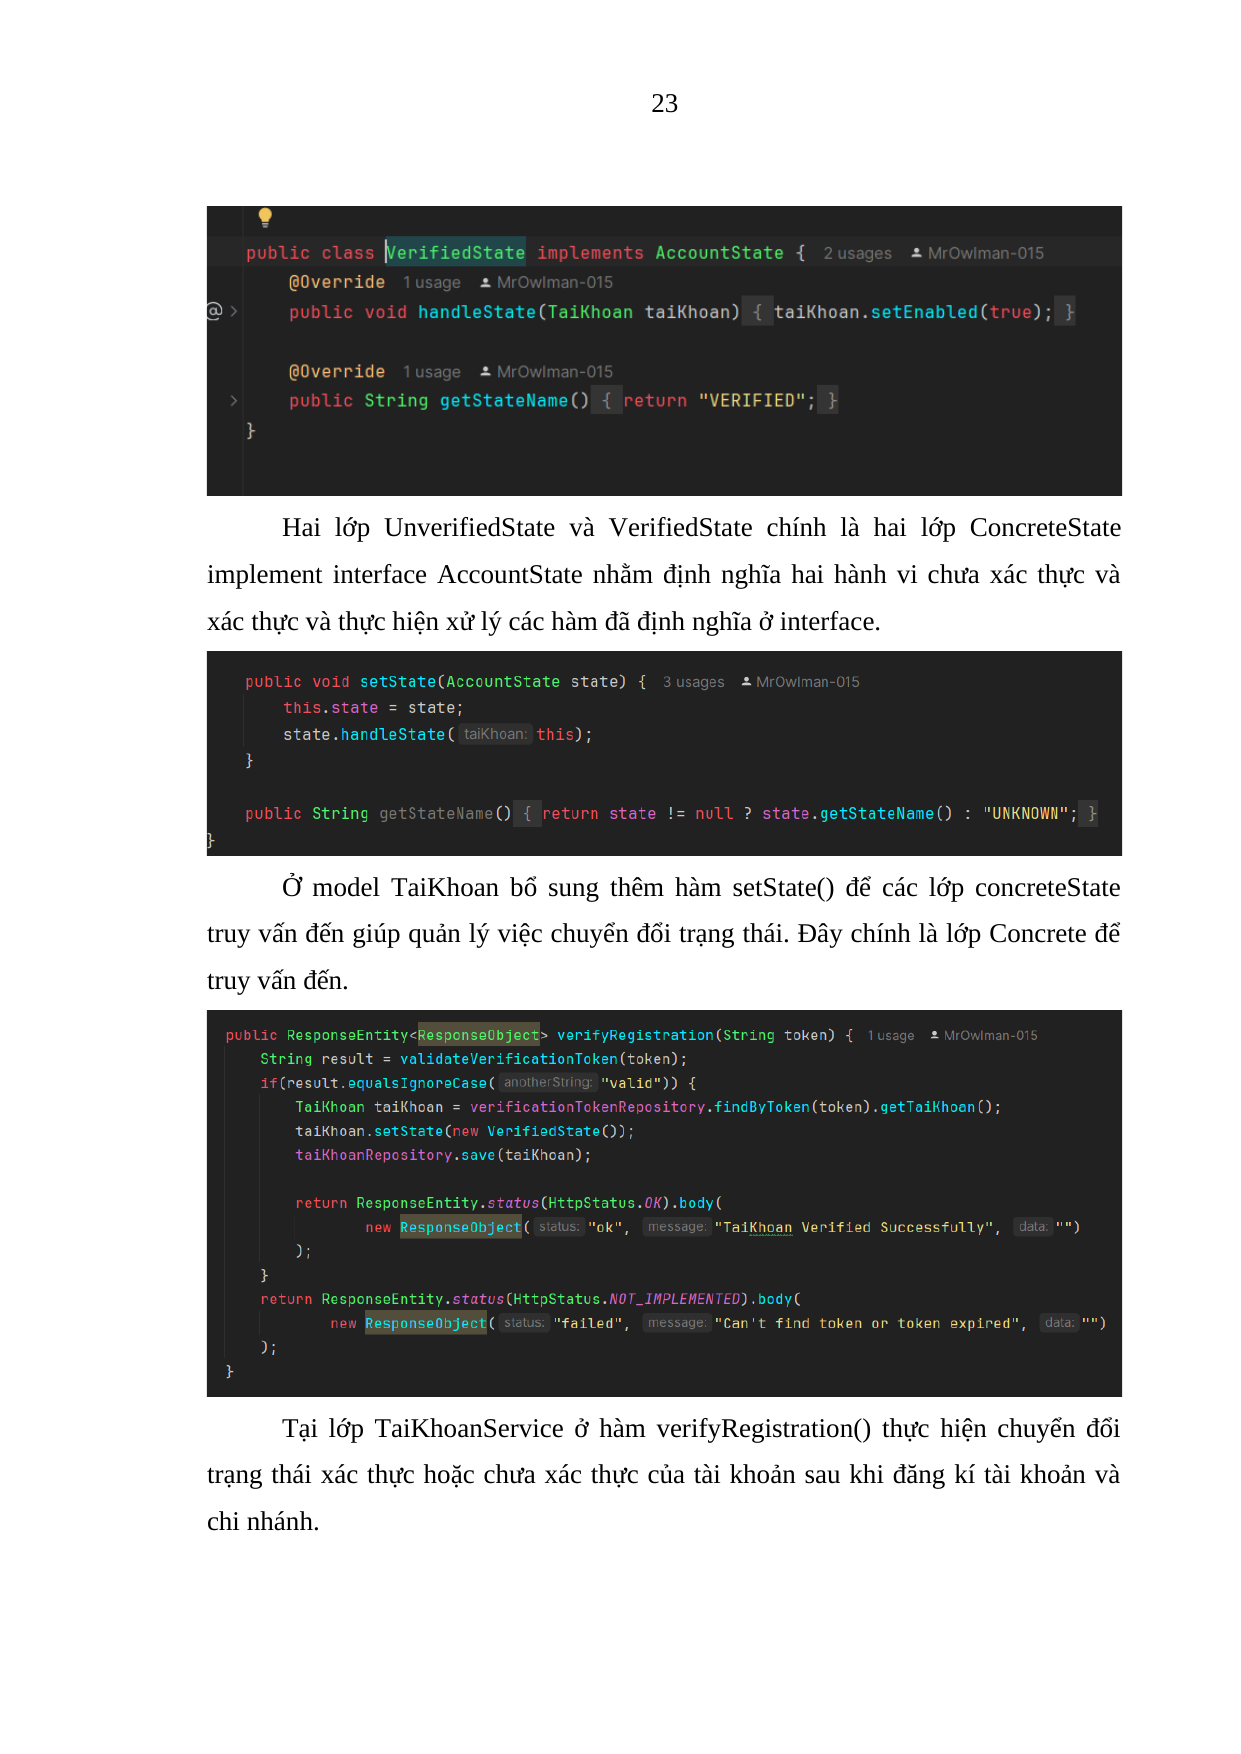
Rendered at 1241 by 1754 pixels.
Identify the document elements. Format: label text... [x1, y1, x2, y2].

picture [206, 651, 1123, 856]
text Tại lớp TaiKhoanService ở hàm verifyRegistration() thực hiện chuyển đổi trạng thái xác thực hoặc chưa xác thực của tài khoản sau khi đăng kí tài khoản và chi nhánh. [207, 1412, 1122, 1536]
text Ở model TaiKhoan bổ sung thêm hàm setState() để các lớp concreteState truy vấn đến giúp quản lý việc chuyển đổi trạng thái. Đây chính là lớp Concrete để truy vấn đến. [207, 871, 1122, 995]
picture [206, 206, 1123, 496]
text Hai lớp UnverifiedState và VerifiedState chính là hai lớp ConcreteState implement interface AccountState nhằm định nghĩa hai hành vi chưa xác thực và xác thực và thực hiện xử lý các hàm đã định nghĩa ở interface. [207, 512, 1122, 636]
picture [206, 1010, 1123, 1397]
